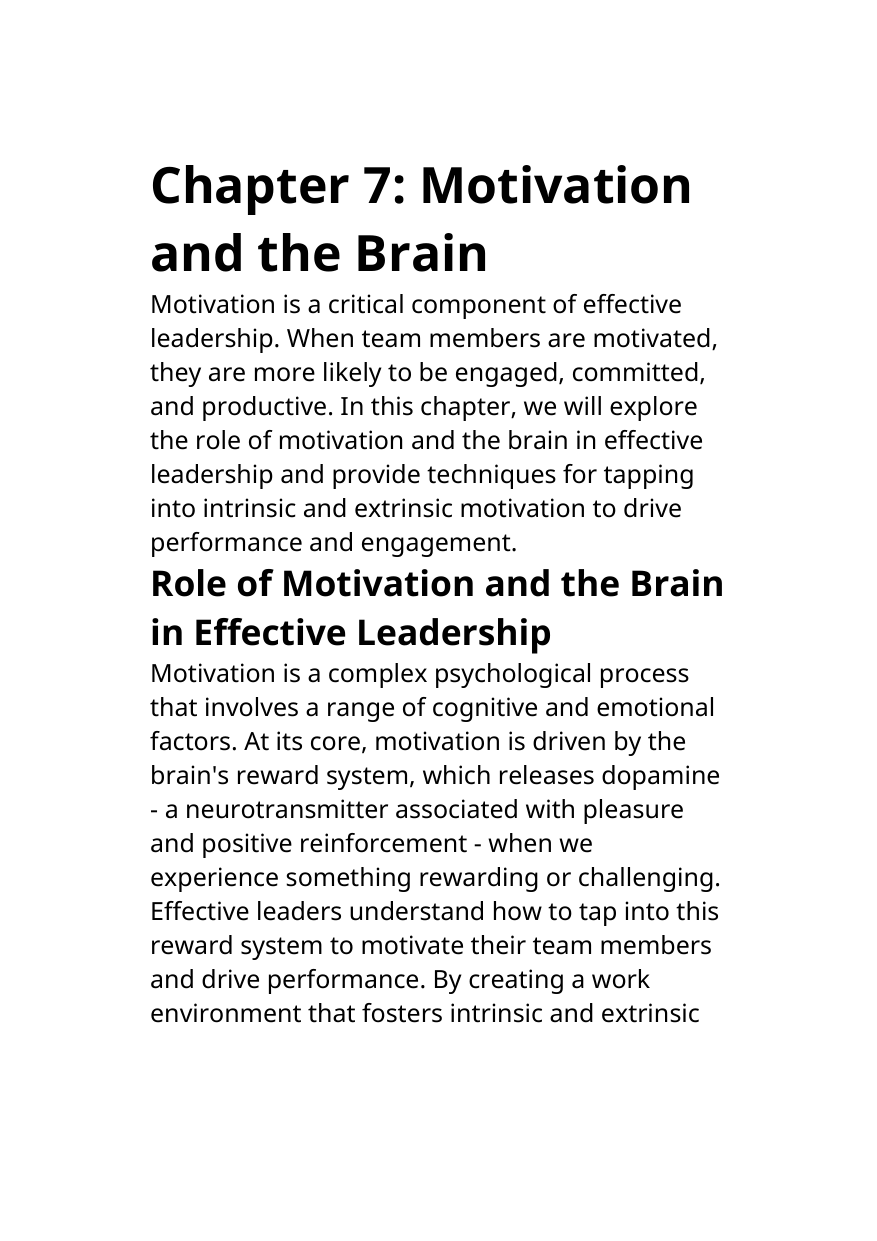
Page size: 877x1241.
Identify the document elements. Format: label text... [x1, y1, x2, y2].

subtitle Role of Motivation and the Brain in Effective Leadership [150, 559, 727, 655]
text Motivation is a complex psychological process that involves a range of cognitive and emotional factors. At its core, motivation is driven by the brain's reward system, which releases dopamine - a neurotransmitter associated with pleasure and positive reinforcement - when we experience something rewarding or challenging. [150, 655, 727, 894]
text Motivation is a critical component of effective leadership. When team members are motivated, they are more likely to be engaged, committed, and productive. In this chapter, we will explore the role of motivation and the brain in effective leadership and provide techniques for tapping into intrinsic and extrinsic motivation to drive performance and engagement. [150, 286, 727, 559]
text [150, 894, 727, 1030]
subtitle Chapter 7: Motivation and the Brain [150, 150, 727, 286]
